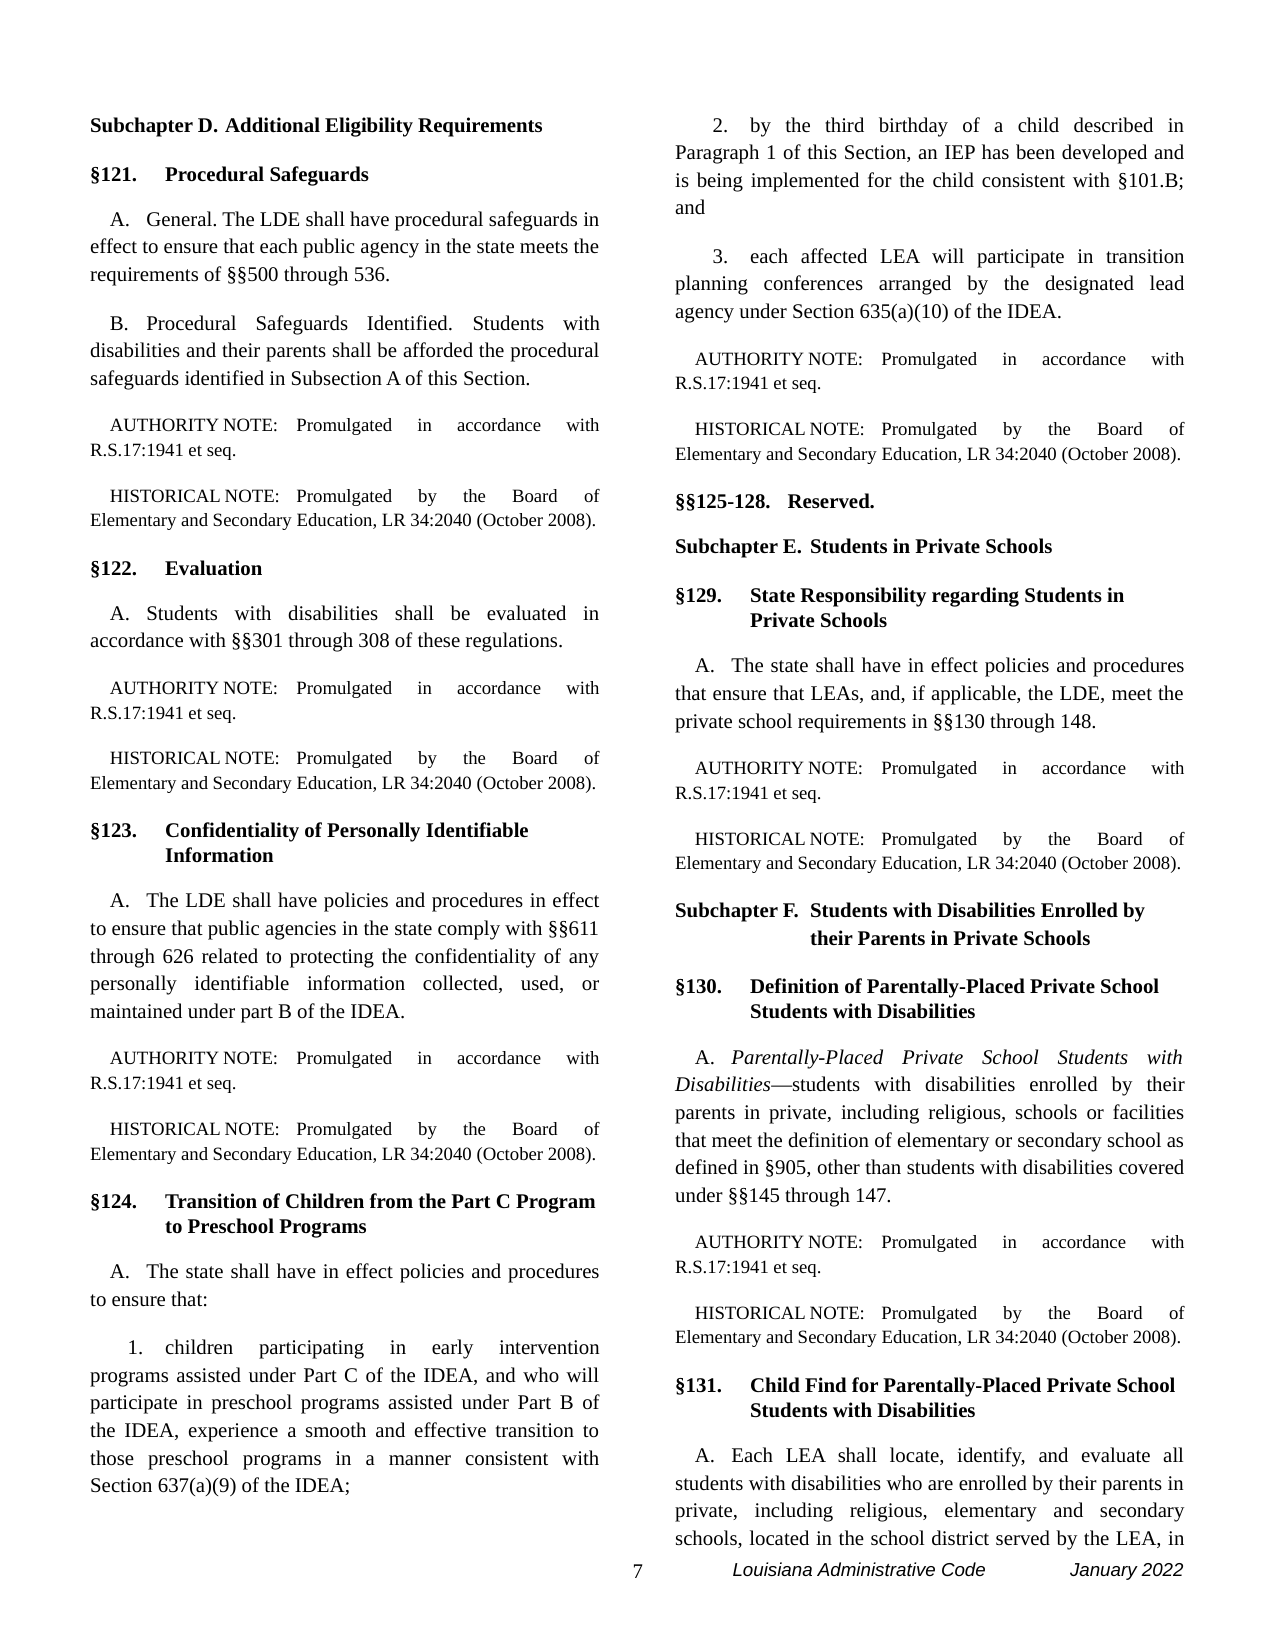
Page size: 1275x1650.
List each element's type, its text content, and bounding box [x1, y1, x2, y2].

text A. General. The LDE shall have procedural safeguards in effect to ensure that each public agency in the state meets the requirements of §§500 through 536. [90, 207, 600, 286]
text §121. Procedural Safeguards [90, 161, 600, 186]
text AUTHORITY NOTE: Promulgated in accordance with R.S.17:1941 et seq. [675, 757, 1185, 803]
text AUTHORITY NOTE: Promulgated in accordance with R.S.17:1941 et seq. [90, 1047, 600, 1094]
text HISTORICAL NOTE: Promulgated by the Board of Elementary and Secondary Education, LR 34:2040 (October 2008). [90, 484, 600, 531]
text §§125-128. Reserved. [675, 488, 1185, 513]
text 2. by the third birthday of a child described in Paragraph 1 of this Section, an IEP has been developed and is being implemented for the child consistent with §101.B; and [675, 112, 1185, 219]
text A. The state shall have in effect policies and procedures that ensure that LEAs, and, if applicable, the LDE, meet the private school requirements in §§130 through 148. [675, 653, 1185, 733]
text AUTHORITY NOTE: Promulgated in accordance with R.S.17:1941 et seq. [675, 347, 1185, 394]
text HISTORICAL NOTE: Promulgated by the Board of Elementary and Secondary Education, LR 34:2040 (October 2008). [90, 1118, 600, 1164]
text §122. Evaluation [90, 555, 600, 580]
text B. Procedural Safeguards Identified. Students with disabilities and their parents shall be afforded the procedural safeguards identified in Subsection A of this Section. [90, 310, 600, 390]
text 1. children participating in early intervention programs assisted under Part C of the IDEA, and who will participate in preschool programs assisted under Part B of the IDEA, experience a smooth and effective transition to those preschool programs in a manner consistent with Section 637(a)(9) of the IDEA; [90, 1335, 600, 1497]
text A. Parentally-Placed Private School Students with Disabilities—students with disabilities enrolled by their parents in private, including religious, schools or facilities that meet the definition of elementary or secondary school as defined in §905, other than students with disabilities covered under §§145 through 147. [675, 1045, 1185, 1207]
text Subchapter F. Students with Disabilities Enrolled by their Parents in Private Schools [675, 898, 1185, 949]
text §124. Transition of Children from the Part C Program to Preschool Programs [90, 1188, 600, 1238]
text 3. each affected LEA will participate in transition planning conferences arranged by the designated lead agency under Section 635(a)(10) of the IDEA. [675, 244, 1185, 323]
text HISTORICAL NOTE: Promulgated by the Board of Elementary and Secondary Education, LR 34:2040 (October 2008). [675, 1302, 1185, 1348]
text HISTORICAL NOTE: Promulgated by the Board of Elementary and Secondary Education, LR 34:2040 (October 2008). [90, 747, 600, 793]
text HISTORICAL NOTE: Promulgated by the Board of Elementary and Secondary Education, LR 34:2040 (October 2008). [675, 418, 1185, 464]
text AUTHORITY NOTE: Promulgated in accordance with R.S.17:1941 et seq. [675, 1231, 1185, 1277]
text AUTHORITY NOTE: Promulgated in accordance with R.S.17:1941 et seq. [90, 677, 600, 723]
text HISTORICAL NOTE: Promulgated by the Board of Elementary and Secondary Education, LR 34:2040 (October 2008). [675, 827, 1185, 874]
text A. Students with disabilities shall be evaluated in accordance with §§301 through 308 of these regulations. [90, 601, 600, 652]
text §131. Child Find for Parentally-Placed Private School Students with Disabilities [675, 1372, 1185, 1422]
text §123. Confidentiality of Personally Identifiable Information [90, 818, 600, 868]
text §130. Definition of Parentally-Placed Private School Students with Disabilities [675, 974, 1185, 1024]
text A. The state shall have in effect policies and procedures to ensure that: [90, 1259, 600, 1311]
text §129. State Responsibility regarding Students in Private Schools [675, 582, 1185, 632]
text Subchapter D. Additional Eligibility Requirements [90, 112, 600, 137]
text Subchapter E. Students in Private Schools [675, 534, 1185, 558]
text A. The LDE shall have policies and procedures in effect to ensure that public agencies in the state comply with §§611 through 626 related to protecting the confidentiality of any personally identifiable information collected, used, or maintained under part B of the IDEA. [90, 888, 600, 1023]
text AUTHORITY NOTE: Promulgated in accordance with R.S.17:1941 et seq. [90, 414, 600, 460]
